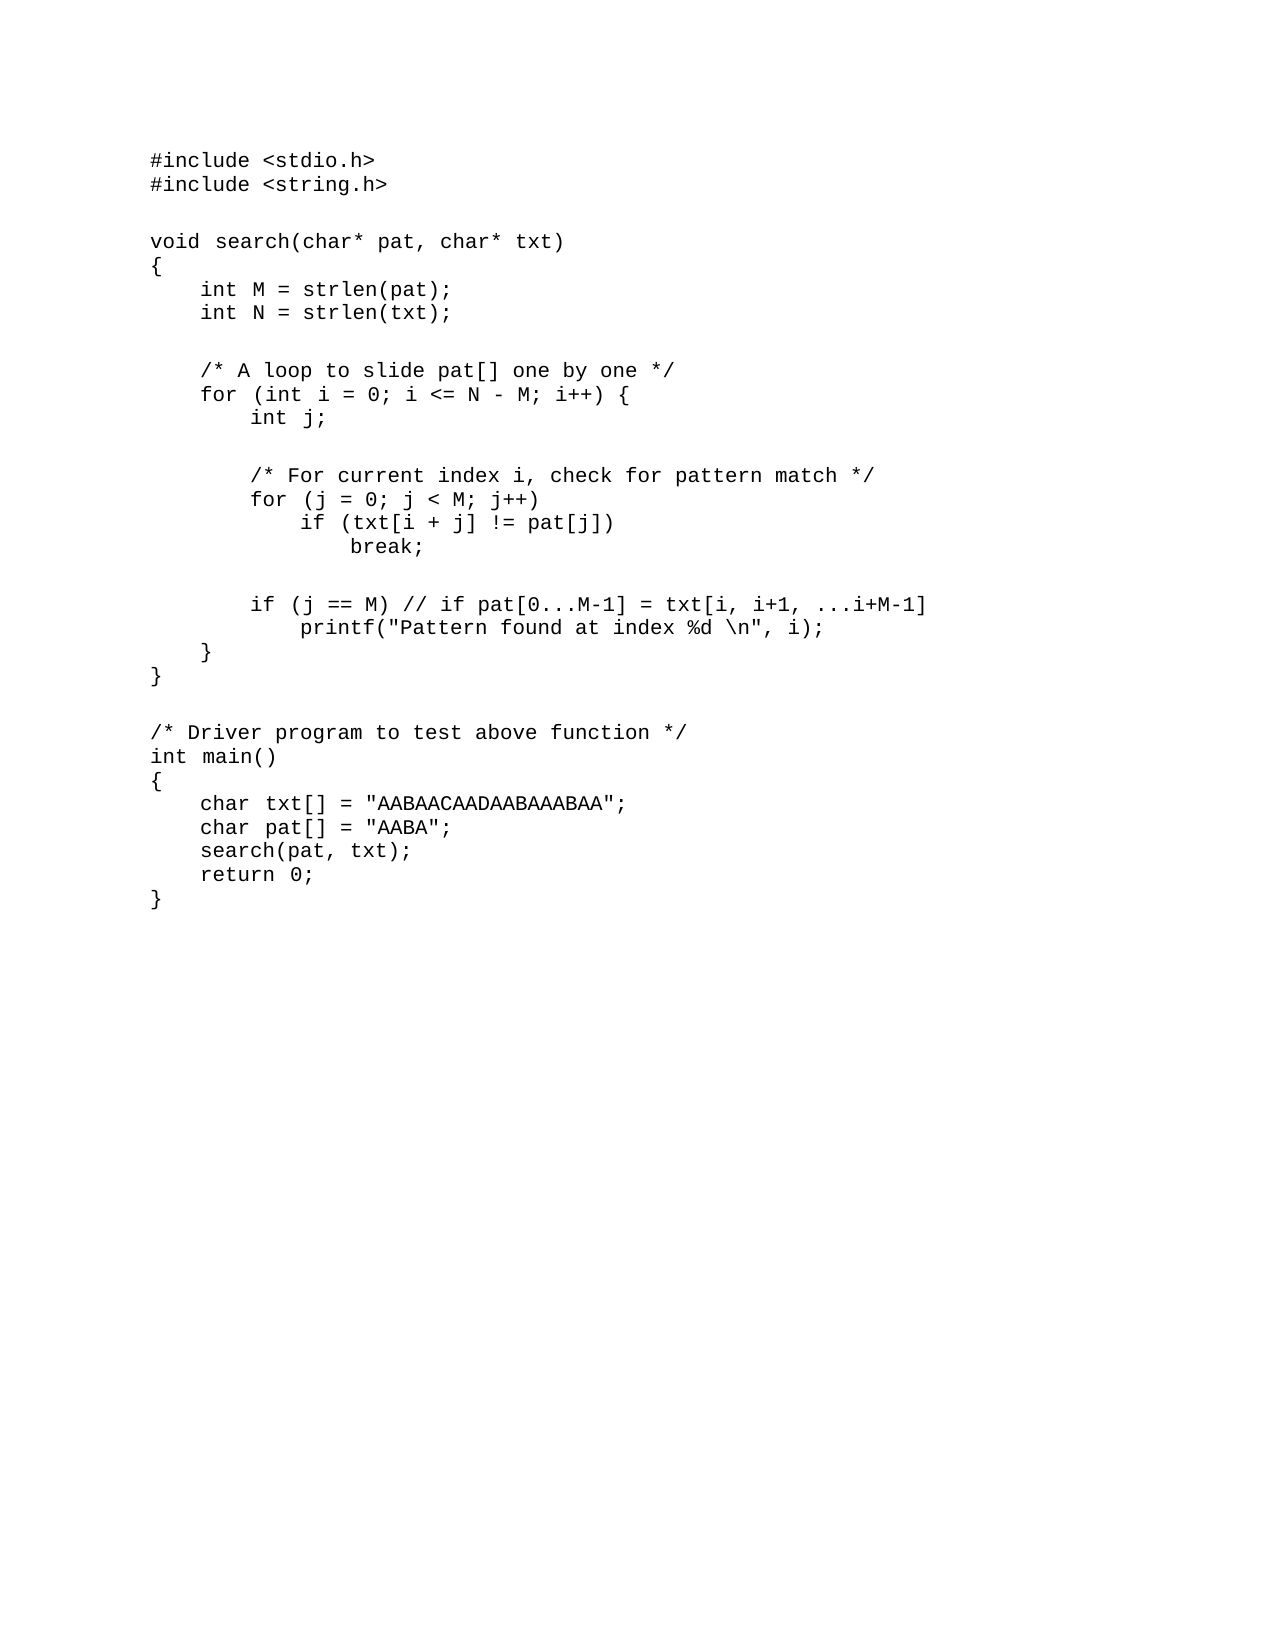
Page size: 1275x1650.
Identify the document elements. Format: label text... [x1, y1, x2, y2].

text { [150, 769, 1125, 793]
text for (j = 0; j < M; j++) [150, 489, 1125, 512]
text char pat[] = "AABA"; [150, 817, 1125, 841]
text if (j == M) // if pat[0...M-1] = txt[i, i+1, ...i+M-1] [150, 594, 1125, 617]
text /* For current index i, check for pattern match */ [150, 465, 1125, 489]
text void search(char* pat, char* txt) [150, 231, 1125, 255]
text search(pat, txt); [150, 841, 1125, 864]
text /* Driver program to test above function */ [150, 722, 1125, 746]
text } [150, 641, 1125, 664]
text int N = strlen(txt); [150, 302, 1125, 326]
text char txt[] = "AABAACAADAABAAABAA"; [150, 793, 1125, 817]
text break; [150, 536, 1125, 559]
text } [150, 664, 1125, 688]
text return 0; [150, 864, 1125, 888]
text printf("Pattern found at index %d \n", i); [150, 617, 1125, 641]
text } [150, 888, 1125, 911]
text if (txt[i + j] != pat[j]) [150, 512, 1125, 536]
text #include <stdio.h> [150, 150, 1125, 174]
text int j; [150, 407, 1125, 431]
text int M = strlen(pat); [150, 279, 1125, 302]
text int main() [150, 746, 1125, 769]
text /* A loop to slide pat[] one by one */ [150, 360, 1125, 384]
text #include <string.h> [150, 174, 1125, 197]
text for (int i = 0; i <= N - M; i++) { [150, 384, 1125, 407]
text { [150, 255, 1125, 279]
